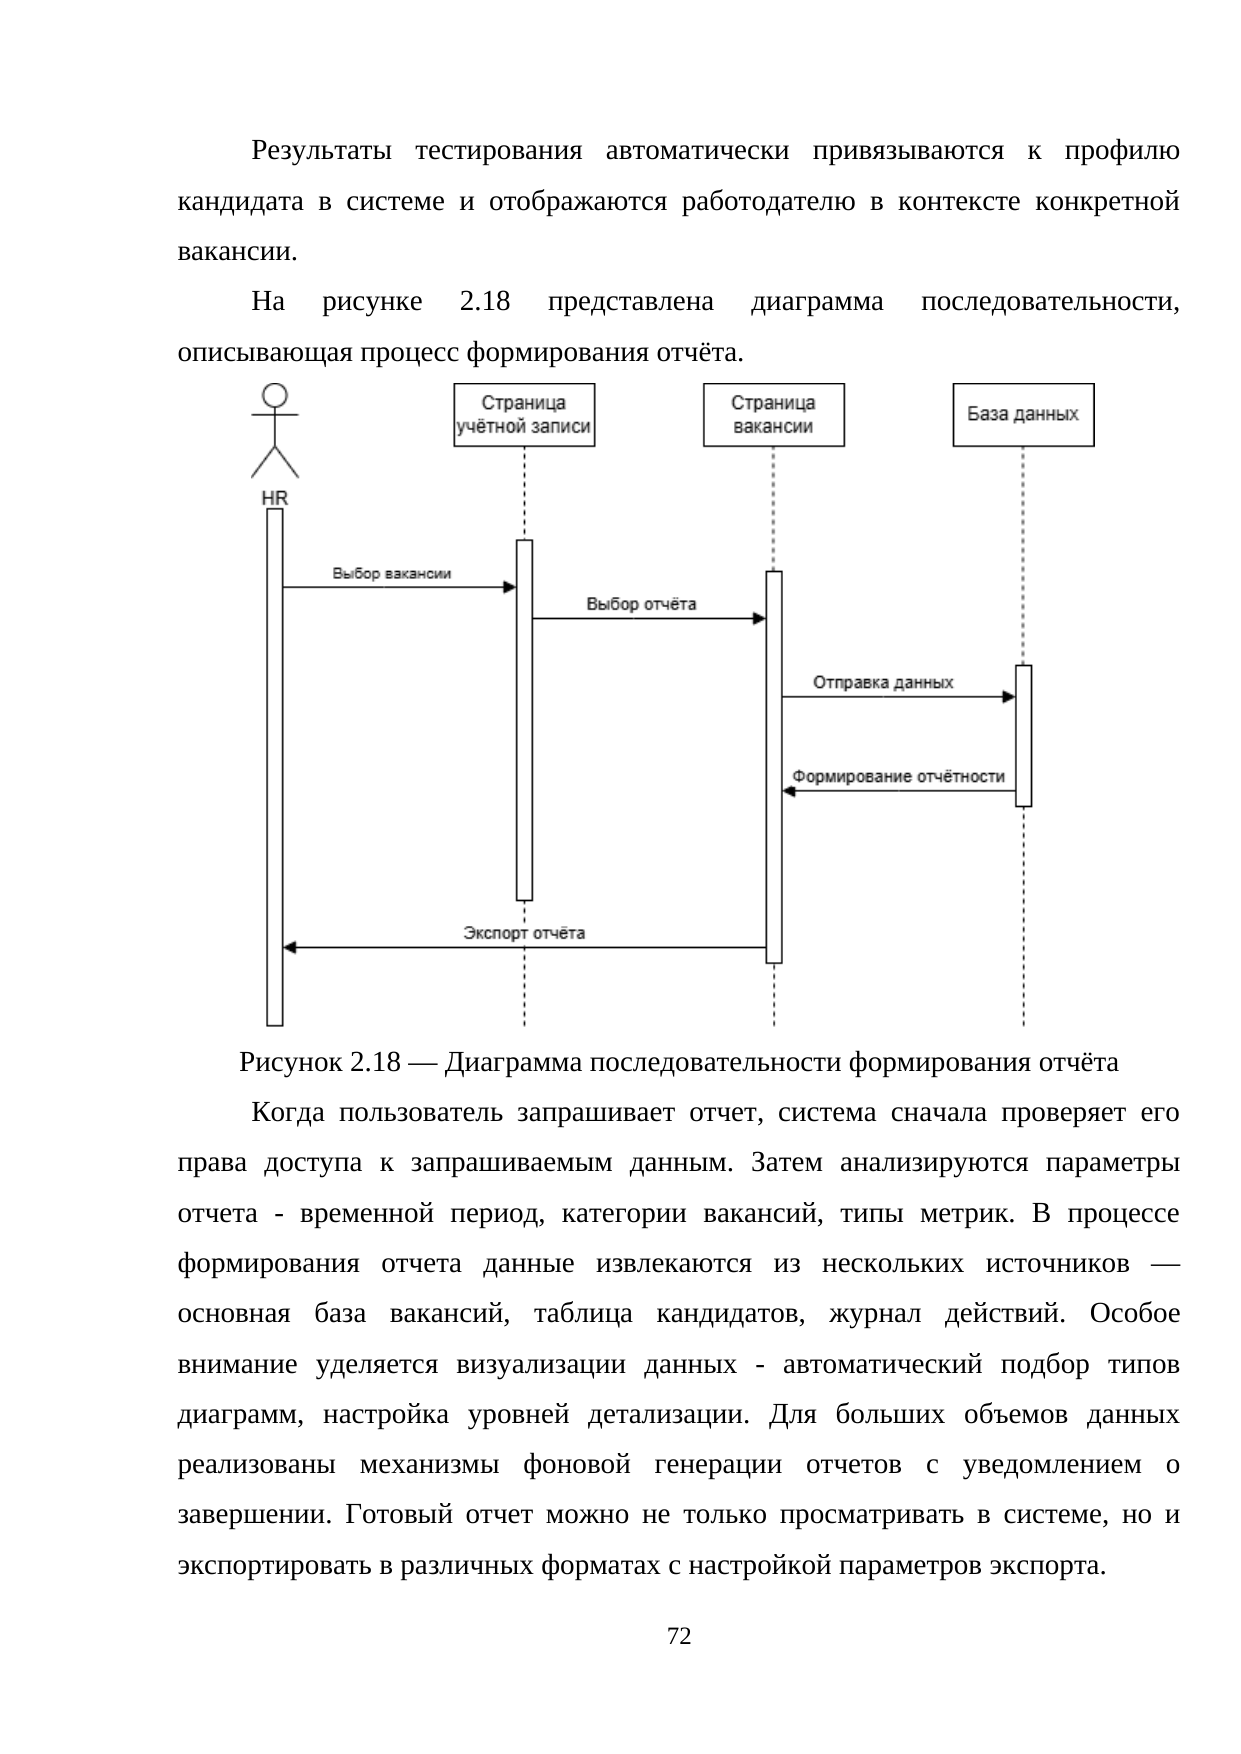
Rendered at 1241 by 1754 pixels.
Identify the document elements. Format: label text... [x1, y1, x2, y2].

text Результаты тестирования автоматически привязываются к профилю кандидата в системе и отображаются работодателю в контексте конкретной вакансии. [177, 132, 1181, 267]
text На рисунке 2.18 представлена диаграмма последовательности, описывающая процесс формирования отчёта. [177, 283, 1181, 367]
picture [251, 383, 1095, 1030]
text Когда пользователь запрашивает отчет, система сначала проверяет его права доступа к запрашиваемым данным. Затем анализируются параметры отчета - временной период, категории вакансий, типы метрик. В процессе формирования отчета данные извлекаются из нескольких источников — основная база вакансий, таблица кандидатов, журнал действий. Особое внимание уделяется визуализации данных - автоматический подбор типов диаграмм, настройка уровней детализации. Для больших объемов данных реализованы механизмы фоновой генерации отчетов с уведомлением о завершении. Готовый отчет можно не только просматривать в системе, но и экспортировать в различных форматах с настройкой параметров экспорта. [177, 1094, 1181, 1581]
text Рисунок 2.18 — Диаграмма последовательности формирования отчёта [177, 1044, 1181, 1077]
